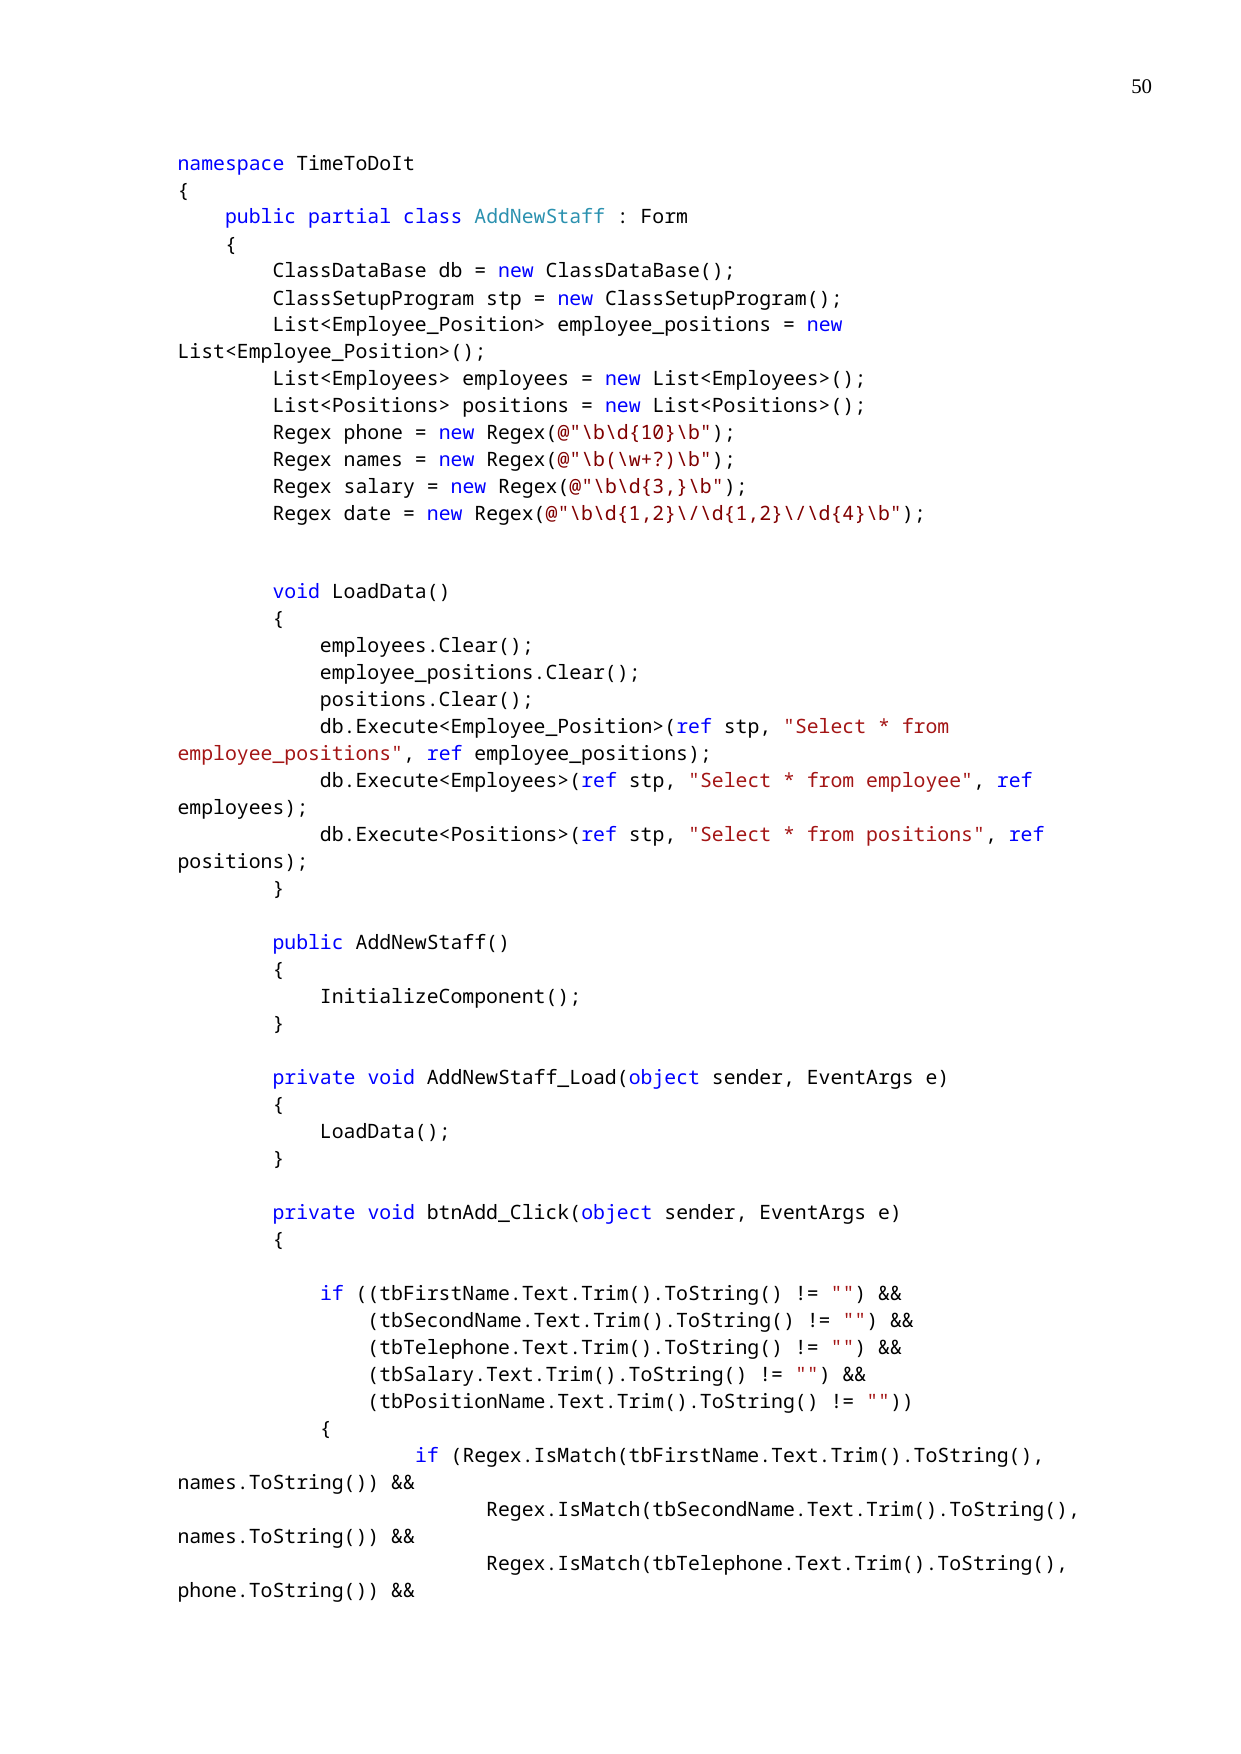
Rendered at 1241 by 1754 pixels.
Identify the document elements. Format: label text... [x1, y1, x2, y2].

text db.Execute<Employees>(ref stp, "Select * from employee", ref employees); [177, 766, 1152, 820]
text employee_positions.Clear(); [177, 658, 1152, 686]
text Regex.IsMatch(tbTelephone.Text.Trim().ToString(), phone.ToString()) && [177, 1549, 1152, 1603]
text { [177, 955, 1152, 982]
text (tbSalary.Text.Trim().ToString() != "") && [177, 1360, 1152, 1387]
text Regex.IsMatch(tbSecondName.Text.Trim().ToString(), names.ToString()) && [177, 1495, 1152, 1549]
text { [177, 230, 1152, 257]
text Regex phone = new Regex(@"\b\d{10}\b"); [177, 419, 1152, 446]
text List<Employees> employees = new List<Employees>(); [177, 365, 1152, 392]
text if (Regex.IsMatch(tbFirstName.Text.Trim().ToString(), names.ToString()) && [177, 1441, 1152, 1495]
text private void btnAdd_Click(object sender, EventArgs e) [177, 1198, 1152, 1225]
text { [177, 1225, 1152, 1252]
text } [177, 874, 1152, 901]
text db.Execute<Employee_Position>(ref stp, "Select * from employee_positions", ref employee_positions); [177, 712, 1152, 766]
text employees.Clear(); [177, 632, 1152, 658]
text { [177, 1090, 1152, 1117]
text { [177, 604, 1152, 632]
text void LoadData() [177, 578, 1152, 604]
text { [177, 1414, 1152, 1441]
text InitializeComponent(); [177, 982, 1152, 1009]
text ClassSetupProgram stp = new ClassSetupProgram(); [177, 284, 1152, 311]
text } [177, 1144, 1152, 1171]
text public AddNewStaff() [177, 928, 1152, 955]
text (tbPositionName.Text.Trim().ToString() != "")) [177, 1387, 1152, 1414]
text positions.Clear(); [177, 686, 1152, 712]
text Regex salary = new Regex(@"\b\d{3,}\b"); [177, 473, 1152, 499]
text List<Positions> positions = new List<Positions>(); [177, 392, 1152, 419]
text Regex names = new Regex(@"\b(\w+?)\b"); [177, 446, 1152, 473]
text LoadData(); [177, 1117, 1152, 1144]
text (tbTelephone.Text.Trim().ToString() != "") && [177, 1333, 1152, 1360]
text db.Execute<Positions>(ref stp, "Select * from positions", ref positions); [177, 820, 1152, 874]
text { [177, 176, 1152, 203]
text List<Employee_Position> employee_positions = new List<Employee_Position>(); [177, 311, 1152, 365]
text private void AddNewStaff_Load(object sender, EventArgs e) [177, 1063, 1152, 1090]
text public partial class AddNewStaff : Form [177, 203, 1152, 230]
text (tbSecondName.Text.Trim().ToString() != "") && [177, 1306, 1152, 1333]
text } [177, 1009, 1152, 1036]
text namespace TimeToDoIt [177, 149, 1152, 176]
text if ((tbFirstName.Text.Trim().ToString() != "") && [177, 1279, 1152, 1306]
text Regex date = new Regex(@"\b\d{1,2}\/\d{1,2}\/\d{4}\b"); [177, 499, 1152, 527]
text ClassDataBase db = new ClassDataBase(); [177, 257, 1152, 284]
